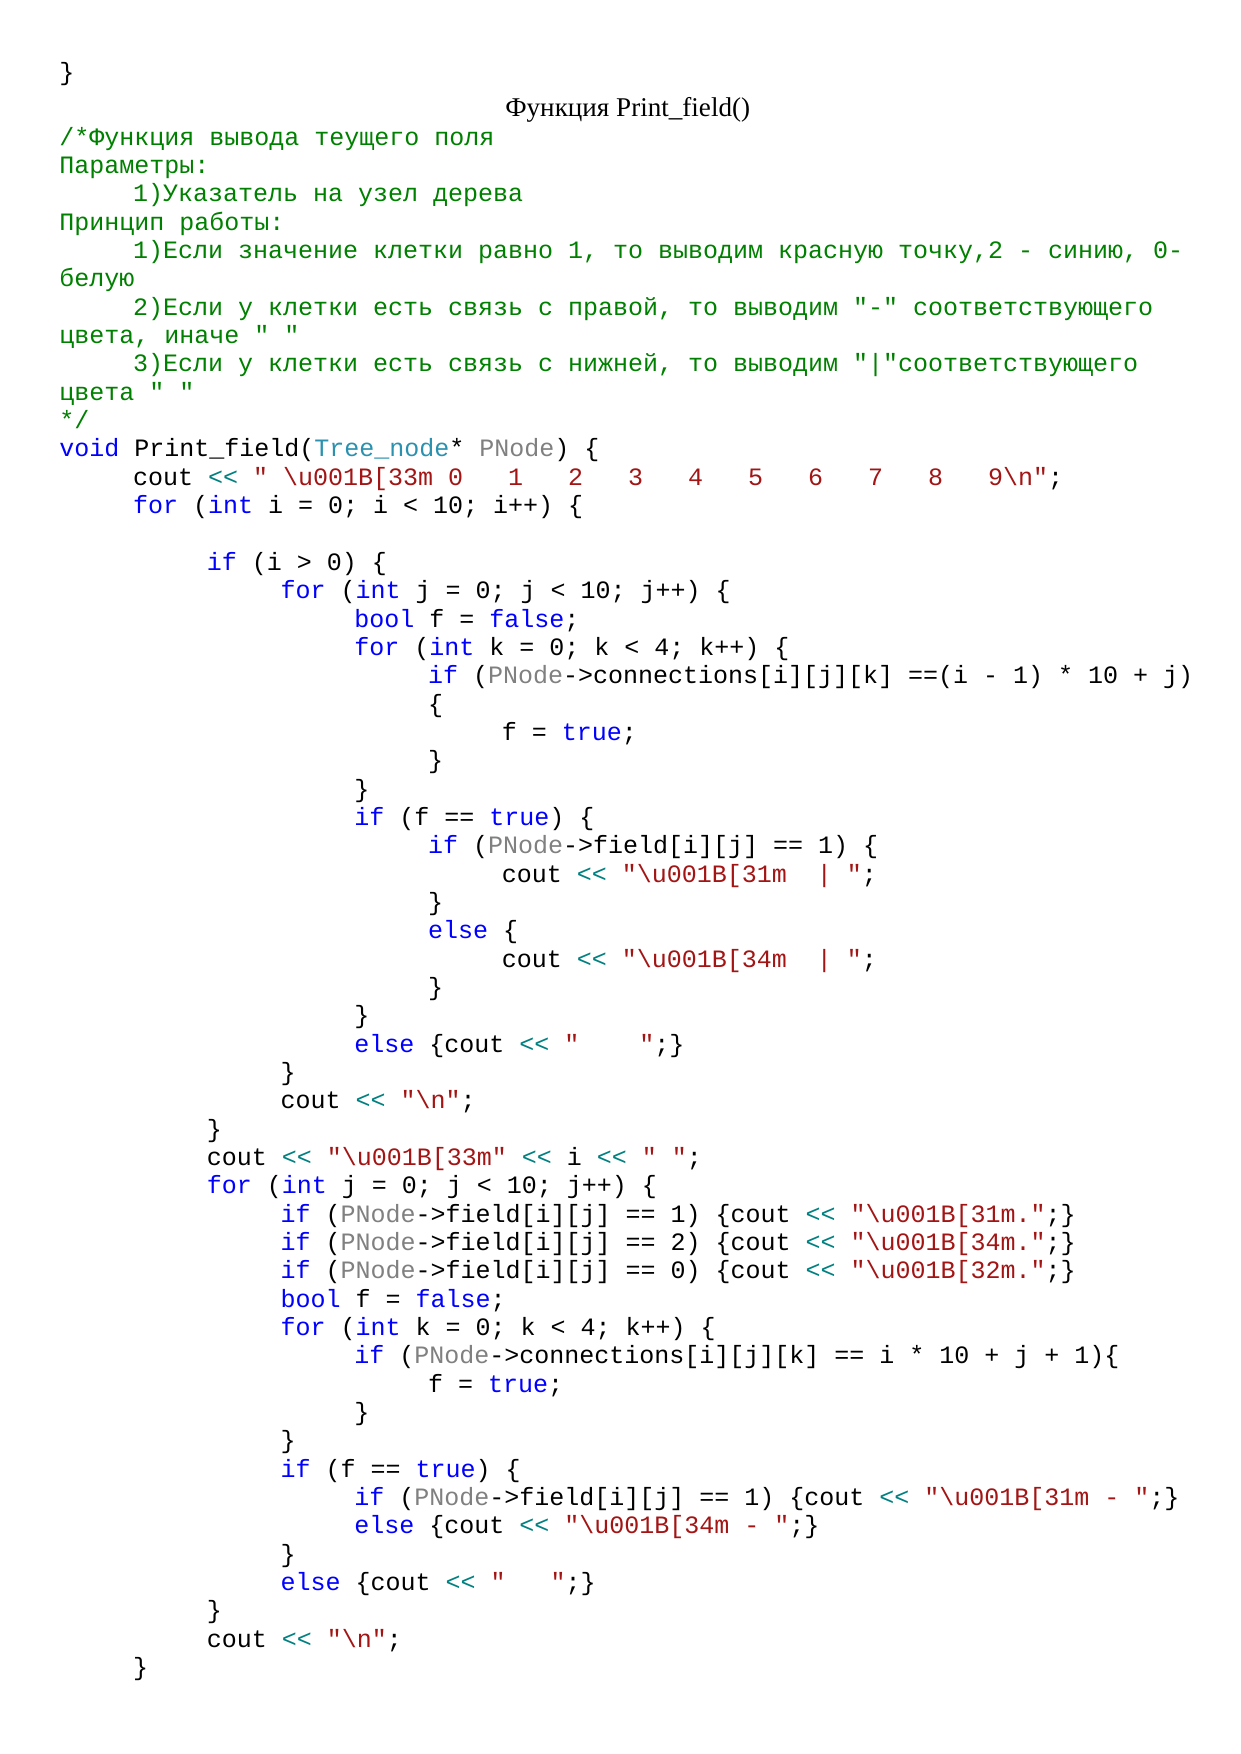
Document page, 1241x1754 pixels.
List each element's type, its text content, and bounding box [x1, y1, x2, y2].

text if (PNode->field[i][j] == 1) {cout << "\u001B[31m.";} [59, 1201, 1196, 1229]
text for (int k = 0; k < 4; k++) { [59, 1314, 1196, 1343]
text 1)Указатель на узел дерева [59, 181, 1196, 209]
text bool f = false; [59, 606, 1196, 634]
text } [354, 748, 1196, 776]
text 1)Если значение клетки равно 1, то выводим красную точку,2 - синию, 0-белую [59, 237, 1196, 294]
text else {cout << " ";} [59, 1569, 1196, 1598]
text if (PNode->connections[i][j][k] ==(i - 1) * 10 + j) { [428, 663, 1196, 719]
text */ [59, 407, 1196, 436]
subtitle Функция Print_field() [59, 92, 1196, 123]
text if (PNode->connections[i][j][k] == i * 10 + j + 1){ [59, 1343, 1196, 1371]
text if (f == true) { [59, 1456, 1196, 1484]
text } [59, 59, 1196, 87]
text } [59, 1598, 1196, 1626]
text if (f == true) { [59, 804, 1196, 833]
text for (int j = 0; j < 10; j++) { [59, 578, 1196, 606]
text for (int k = 0; k < 4; k++) { [59, 634, 1196, 663]
text f = true; [354, 1371, 1196, 1399]
text } [354, 974, 1196, 1003]
text } [59, 1428, 1196, 1456]
text } [59, 1003, 1196, 1031]
text cout << " \u001B[33m 0 1 2 3 4 5 6 7 8 9\n"; [59, 464, 1196, 492]
text if (PNode->field[i][j] == 1) { [59, 833, 1196, 861]
text if (PNode->field[i][j] == 1) {cout << "\u001B[31m - ";} [59, 1484, 1196, 1513]
text } [280, 1399, 1196, 1428]
text } [59, 776, 1196, 804]
text if (PNode->field[i][j] == 2) {cout << "\u001B[34m.";} [59, 1229, 1196, 1258]
text Параметры: [59, 152, 1196, 181]
text } [59, 1654, 1196, 1683]
text bool f = false; [59, 1286, 1196, 1314]
text 2)Если у клетки есть связь с правой, то выводим "-" соответствующего цвета, иначе " " [59, 294, 1196, 351]
text cout << "\u001B[31m | "; [428, 861, 1196, 889]
text cout << "\n"; [59, 1088, 1196, 1116]
text if (PNode->field[i][j] == 0) {cout << "\u001B[32m.";} [59, 1258, 1196, 1286]
text cout << "\u001B[33m" << i << " "; [59, 1144, 1196, 1173]
text else { [59, 918, 1196, 946]
text } [59, 1059, 1196, 1088]
text else {cout << " ";} [59, 1031, 1196, 1059]
text for (int i = 0; i < 10; i++) { [59, 492, 1196, 521]
text else {cout << "\u001B[34m - ";} [59, 1513, 1196, 1541]
text 3)Если у клетки есть связь с нижней, то выводим "|"соответствующего цвета " " [59, 351, 1196, 407]
text for (int j = 0; j < 10; j++) { [59, 1173, 1196, 1201]
text Принцип работы: [59, 209, 1196, 237]
text cout << "\u001B[34m | "; [428, 946, 1196, 974]
text f = true; [428, 719, 1196, 748]
text } [59, 1116, 1196, 1144]
text cout << "\n"; [59, 1626, 1196, 1654]
text if (i > 0) { [59, 549, 1196, 578]
text void Print_field(Tree_node* PNode) { [59, 436, 1196, 464]
text /*Функция вывода теущего поля [59, 124, 1196, 152]
text } [354, 889, 1196, 918]
text } [59, 1541, 1196, 1569]
